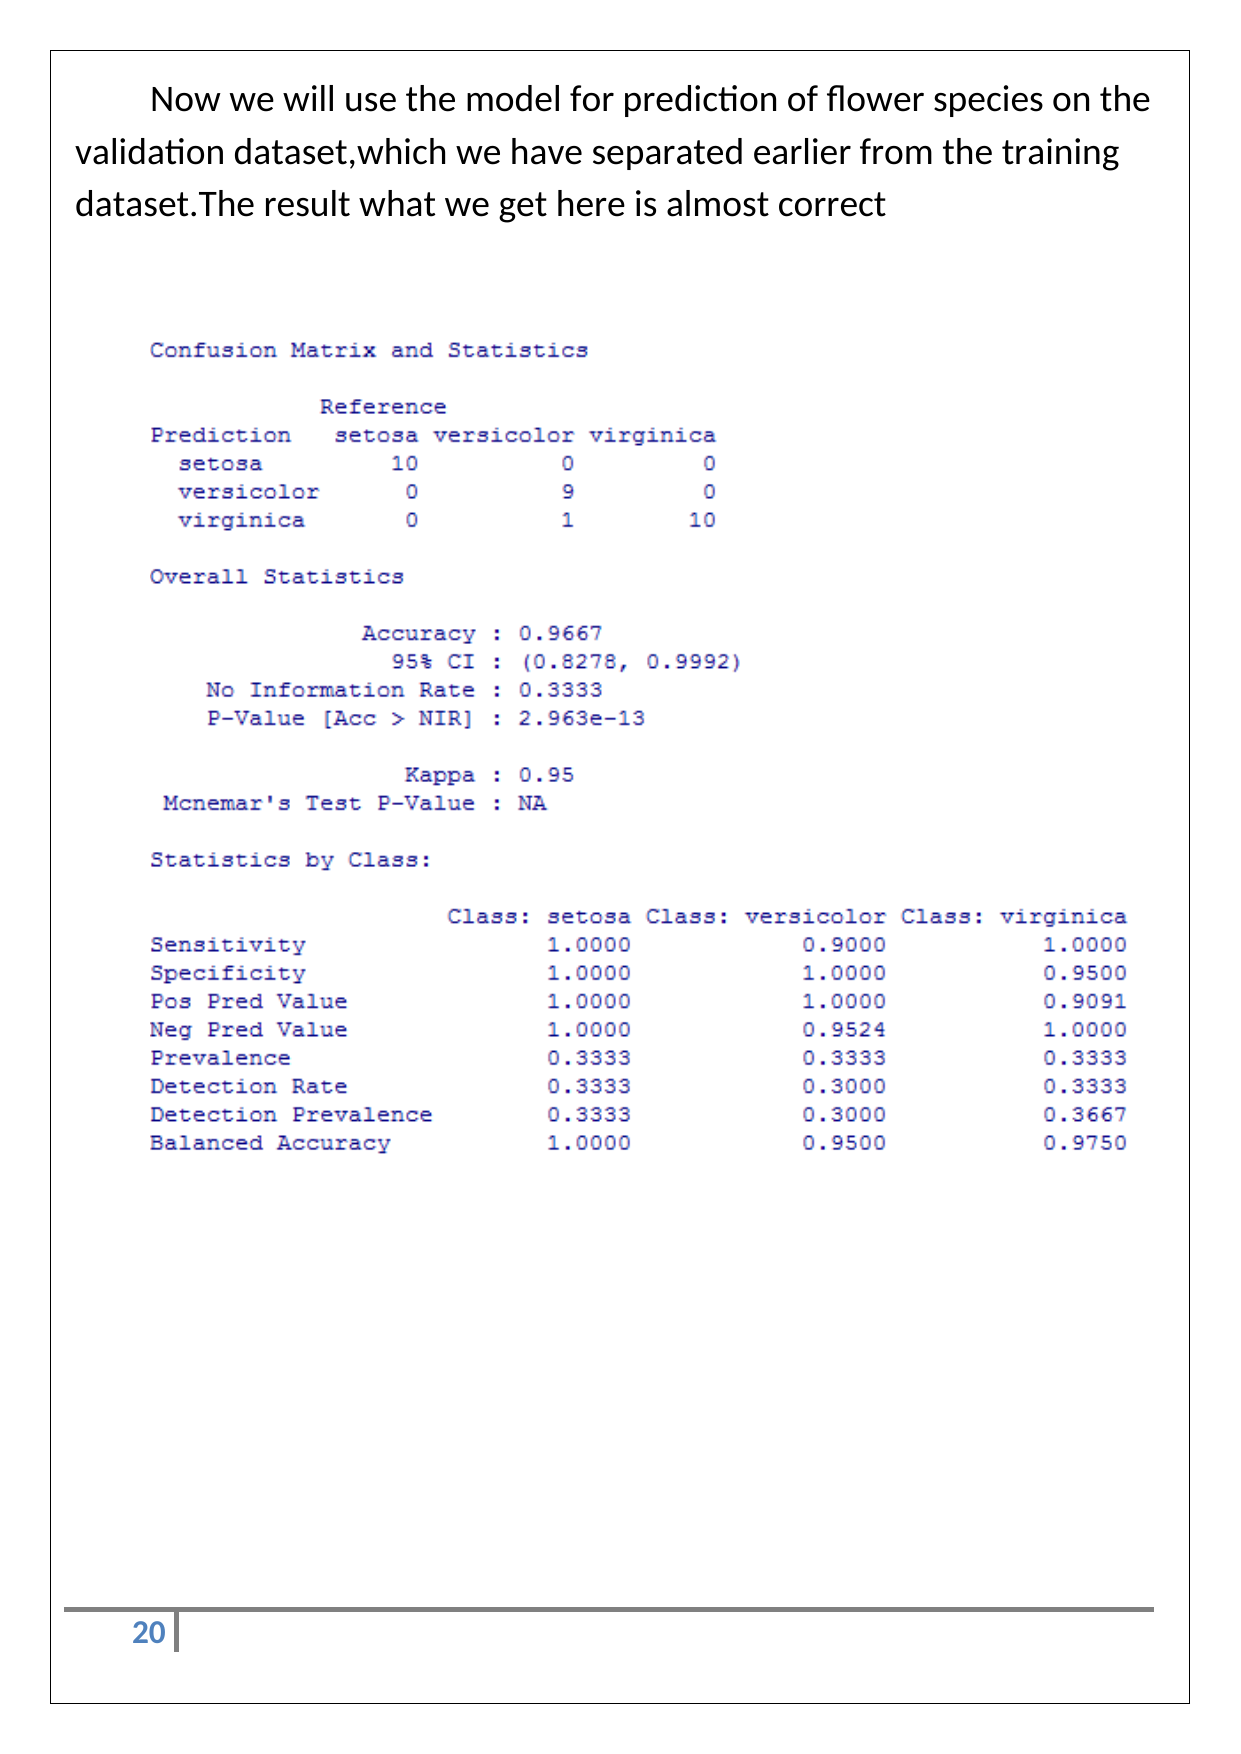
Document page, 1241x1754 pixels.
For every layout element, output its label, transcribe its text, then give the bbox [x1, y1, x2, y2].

text Now we will use the model for prediction of flower species on the validation dataset,which we have separated earlier from the training dataset.The result what we get here is almost correct [75, 75, 1165, 226]
picture [150, 330, 1173, 1166]
